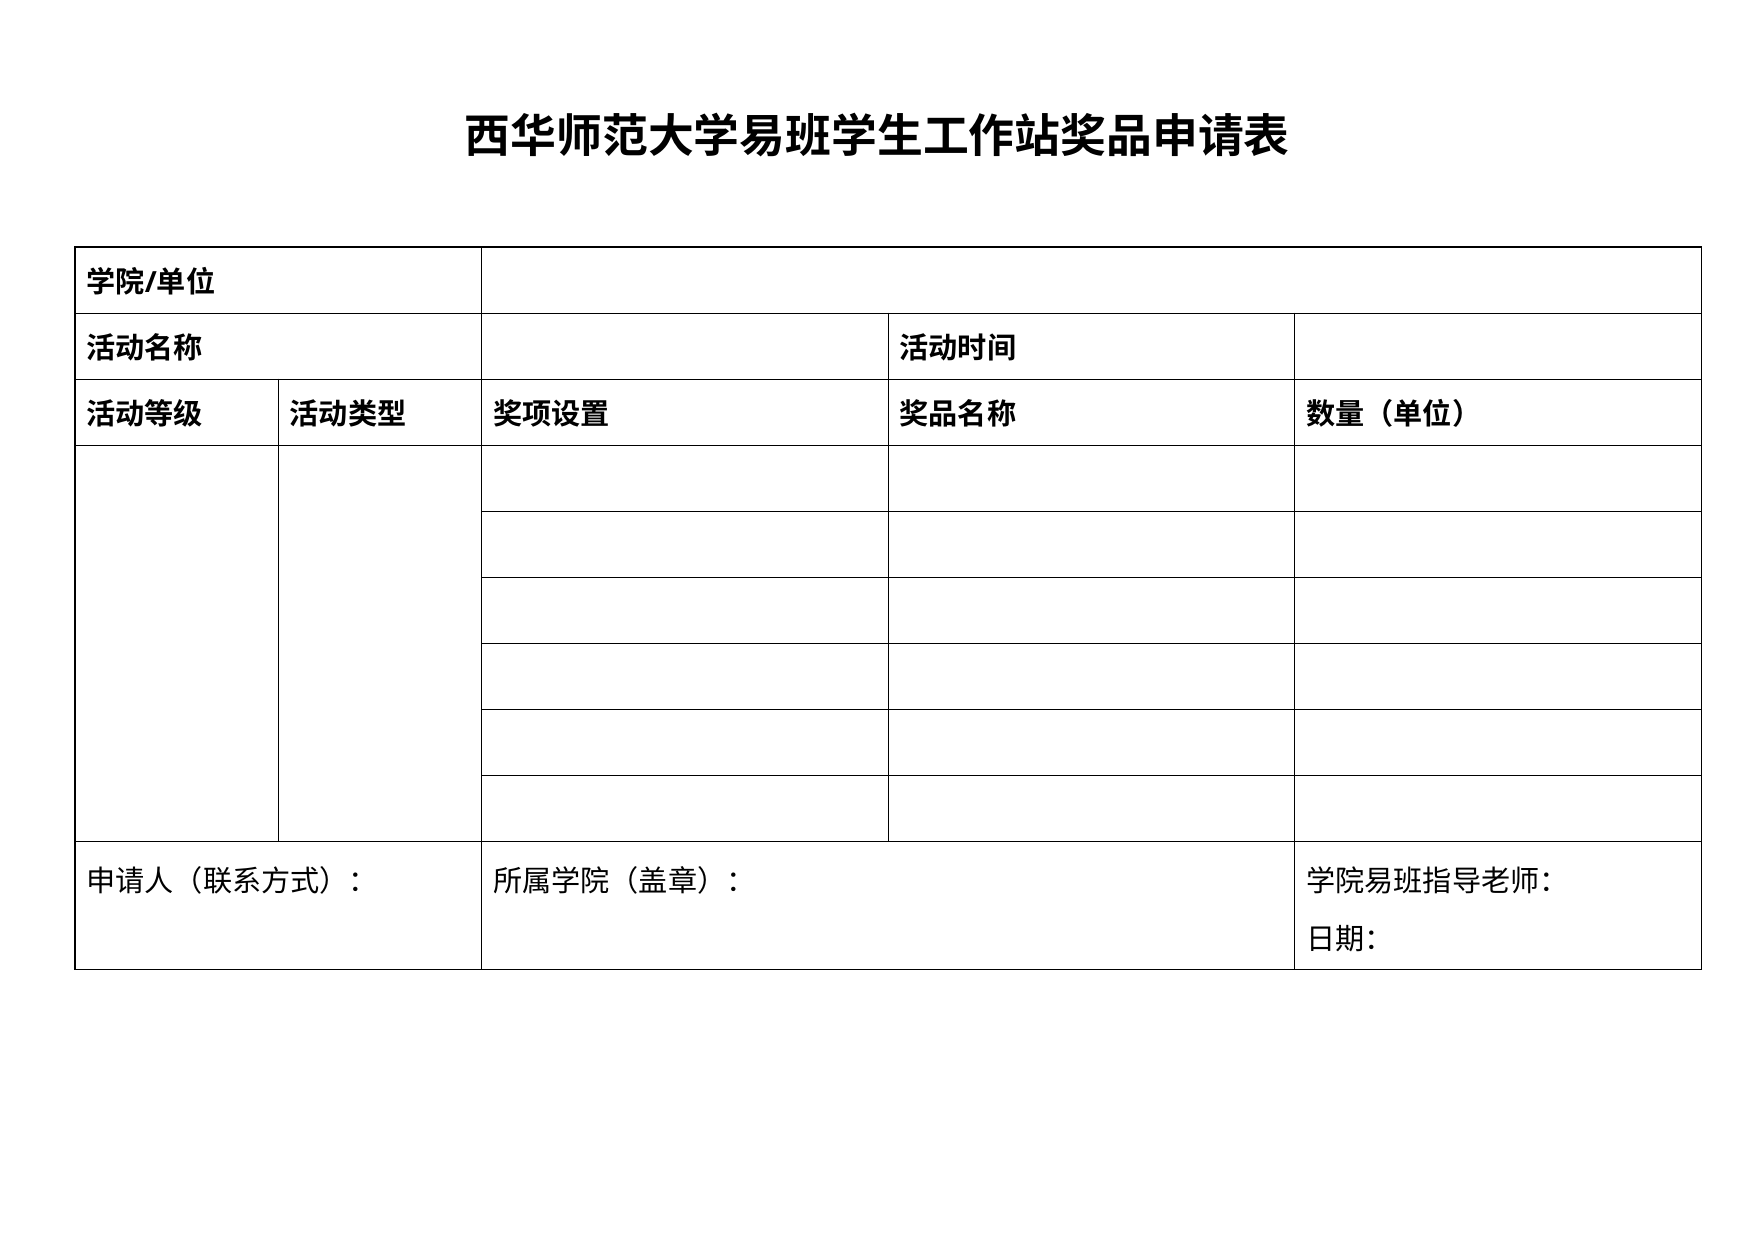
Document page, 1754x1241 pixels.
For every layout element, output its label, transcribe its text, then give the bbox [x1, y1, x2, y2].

table_header 学院/单位 [76, 248, 481, 312]
table_cell [1295, 314, 1701, 378]
table_cell [1295, 710, 1701, 775]
table_cell [482, 512, 888, 577]
table_cell [1295, 578, 1701, 643]
table_header [482, 248, 1701, 312]
table_cell 学院易班指导老师： 日期： [1295, 842, 1701, 969]
table_cell [76, 446, 278, 841]
table_cell [482, 578, 888, 643]
text 西华师范大学易班学生工作站奖品申请表 [75, 84, 1679, 181]
table_cell 活动类型 [279, 380, 481, 444]
table_cell 活动等级 [76, 380, 278, 444]
table_cell [889, 446, 1294, 511]
table_cell [889, 512, 1294, 577]
table_cell 活动名称 [76, 314, 481, 378]
table_cell [279, 446, 481, 841]
table_cell 数量（单位） [1295, 380, 1701, 444]
table_cell 奖品名称 [889, 380, 1294, 444]
table_cell [482, 446, 888, 511]
table_cell 活动时间 [889, 314, 1294, 378]
table_cell 所属学院（盖章）： [482, 842, 1294, 969]
table_cell 奖项设置 [482, 380, 888, 444]
table_cell [1295, 446, 1701, 511]
table_cell [889, 776, 1294, 841]
table_cell [482, 314, 888, 378]
table_cell 申请人（联系方式）： [76, 842, 481, 969]
table_cell [889, 644, 1294, 709]
table_cell [482, 776, 888, 841]
table_cell [889, 710, 1294, 775]
table_cell [482, 710, 888, 775]
table_cell [1295, 512, 1701, 577]
table_cell [1295, 776, 1701, 841]
table_cell [889, 578, 1294, 643]
table_cell [482, 644, 888, 709]
table_cell [1295, 644, 1701, 709]
